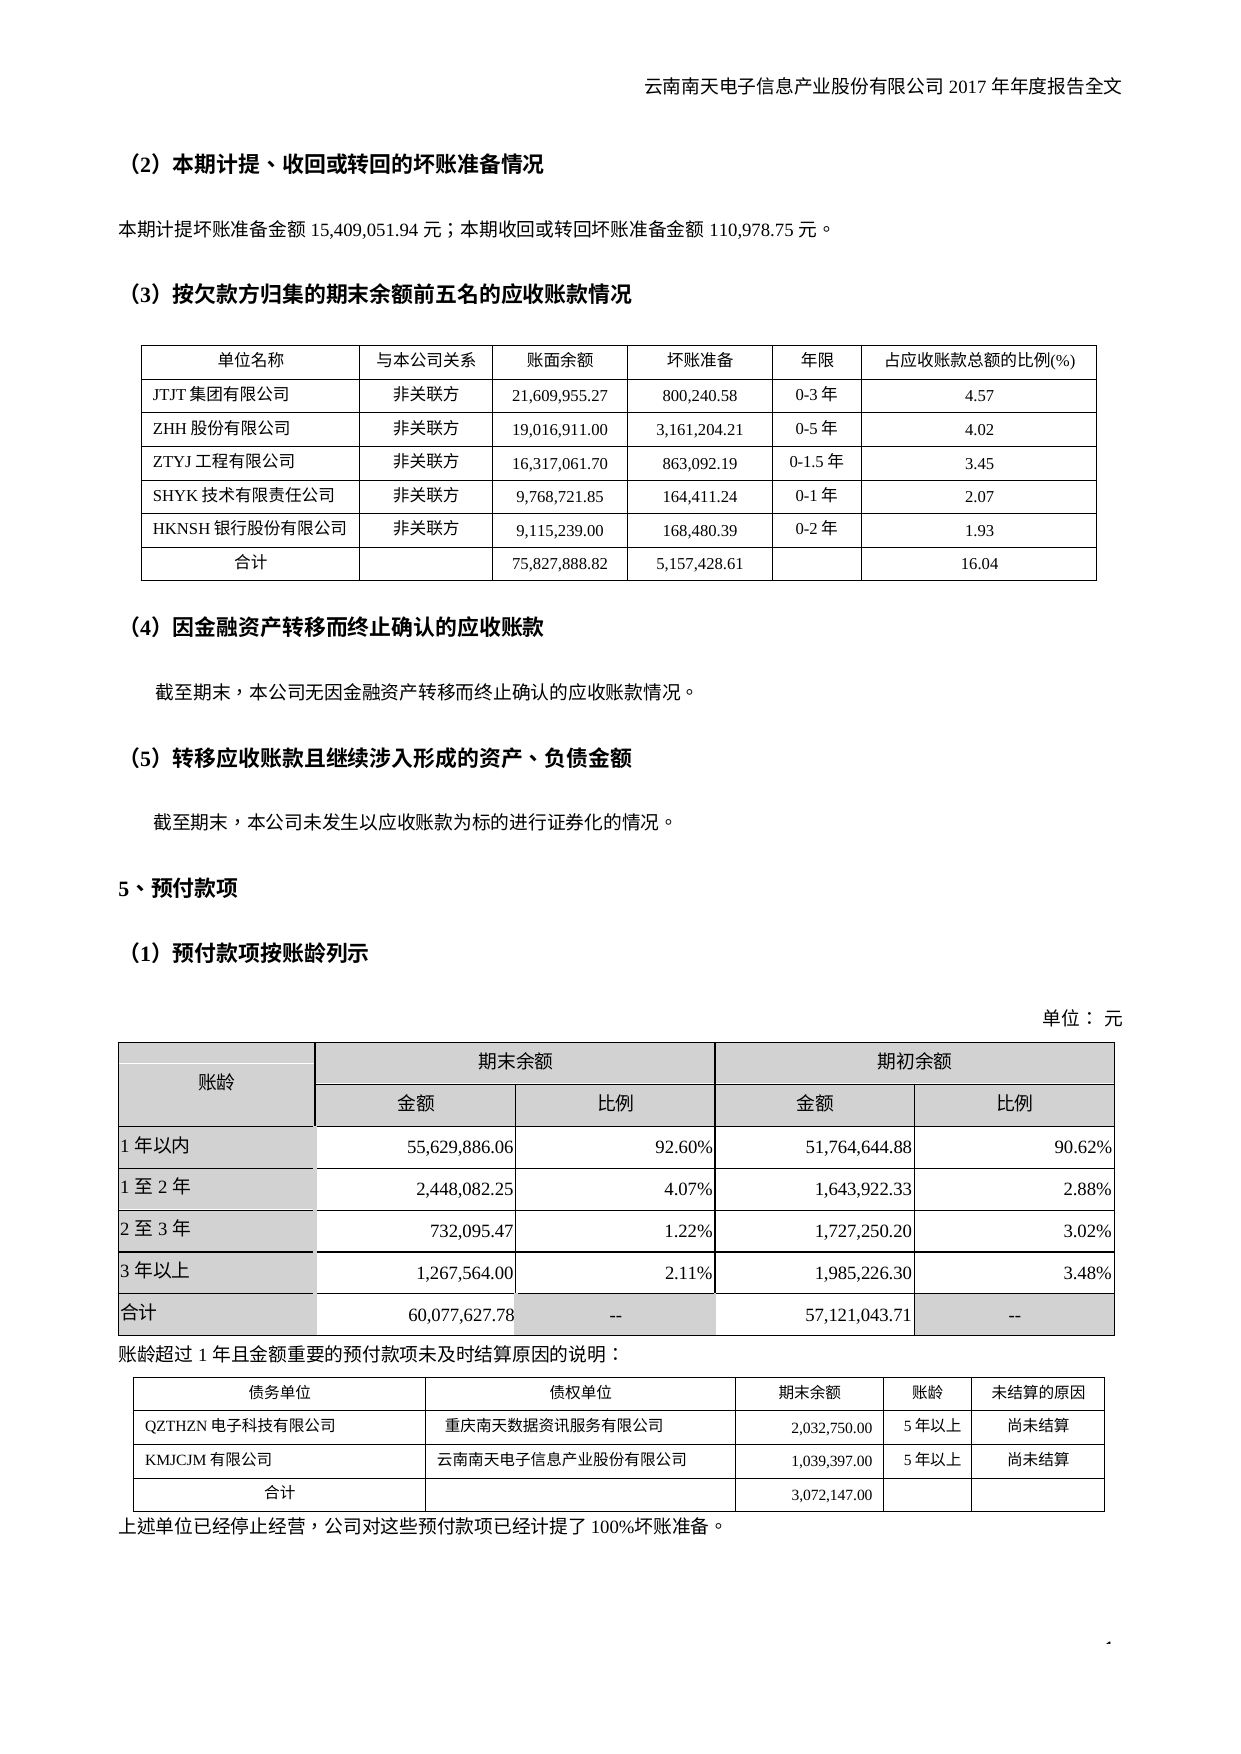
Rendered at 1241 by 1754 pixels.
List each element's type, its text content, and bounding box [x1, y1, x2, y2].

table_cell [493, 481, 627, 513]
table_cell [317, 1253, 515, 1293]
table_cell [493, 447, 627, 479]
subtitle （4）因金融资产转移而终止确认的应收账款 [118, 612, 1138, 642]
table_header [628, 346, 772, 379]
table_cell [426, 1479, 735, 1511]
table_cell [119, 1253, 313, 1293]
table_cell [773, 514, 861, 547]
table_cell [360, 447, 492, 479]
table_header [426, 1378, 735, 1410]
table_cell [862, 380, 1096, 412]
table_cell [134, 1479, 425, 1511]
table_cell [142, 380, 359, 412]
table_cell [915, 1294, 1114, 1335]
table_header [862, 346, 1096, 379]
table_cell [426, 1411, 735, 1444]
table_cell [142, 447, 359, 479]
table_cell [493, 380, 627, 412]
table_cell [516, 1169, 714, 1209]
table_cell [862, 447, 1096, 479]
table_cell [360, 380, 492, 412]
subtitle 5、预付款项 [118, 873, 1138, 903]
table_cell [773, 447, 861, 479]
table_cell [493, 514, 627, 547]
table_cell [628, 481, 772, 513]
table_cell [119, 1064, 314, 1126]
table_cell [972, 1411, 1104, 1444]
text 截至期末，本公司无因金融资产转移而终止确认的应收账款情况。 [156, 679, 1138, 705]
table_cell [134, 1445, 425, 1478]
text 截至期末，本公司未发生以应收账款为标的进行证券化的情况。 [153, 810, 1138, 835]
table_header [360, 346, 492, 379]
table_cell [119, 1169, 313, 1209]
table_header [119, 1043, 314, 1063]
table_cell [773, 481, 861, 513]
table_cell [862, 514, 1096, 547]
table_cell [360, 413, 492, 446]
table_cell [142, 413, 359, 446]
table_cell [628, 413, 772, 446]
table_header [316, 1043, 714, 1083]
text 单位： 元 [102, 1005, 1122, 1031]
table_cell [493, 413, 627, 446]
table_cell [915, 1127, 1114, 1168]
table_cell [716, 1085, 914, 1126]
subtitle （2）本期计提、收回或转回的坏账准备情况 [118, 149, 1138, 179]
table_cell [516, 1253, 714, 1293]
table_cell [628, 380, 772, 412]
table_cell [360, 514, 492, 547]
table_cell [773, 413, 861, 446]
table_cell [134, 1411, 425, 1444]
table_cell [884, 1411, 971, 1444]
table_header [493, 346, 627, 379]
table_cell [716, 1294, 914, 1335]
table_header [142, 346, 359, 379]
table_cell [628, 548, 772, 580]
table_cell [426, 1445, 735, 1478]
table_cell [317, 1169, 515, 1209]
text 上述单位已经停止经营，公司对这些预付款项已经计提了100%坏账准备。 [118, 1513, 1138, 1539]
subtitle （1）预付款项按账龄列示 [118, 938, 1138, 968]
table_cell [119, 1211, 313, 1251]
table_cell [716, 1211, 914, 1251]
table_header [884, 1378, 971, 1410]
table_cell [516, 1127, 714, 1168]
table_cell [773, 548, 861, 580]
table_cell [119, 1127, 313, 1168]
text 账龄超过 1 年且金额重要的预付款项未及时结算原因的说明： [118, 1341, 1138, 1367]
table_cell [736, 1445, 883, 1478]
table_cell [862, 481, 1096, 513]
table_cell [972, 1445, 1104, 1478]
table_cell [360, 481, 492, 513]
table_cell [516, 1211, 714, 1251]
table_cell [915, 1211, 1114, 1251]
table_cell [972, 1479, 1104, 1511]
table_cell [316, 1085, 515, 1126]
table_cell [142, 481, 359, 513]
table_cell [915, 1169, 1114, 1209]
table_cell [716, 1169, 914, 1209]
text 本期计提坏账准备金额 15,409,051.94 元；本期收回或转回坏账准备金额 110,978.75 元。 [118, 216, 1138, 242]
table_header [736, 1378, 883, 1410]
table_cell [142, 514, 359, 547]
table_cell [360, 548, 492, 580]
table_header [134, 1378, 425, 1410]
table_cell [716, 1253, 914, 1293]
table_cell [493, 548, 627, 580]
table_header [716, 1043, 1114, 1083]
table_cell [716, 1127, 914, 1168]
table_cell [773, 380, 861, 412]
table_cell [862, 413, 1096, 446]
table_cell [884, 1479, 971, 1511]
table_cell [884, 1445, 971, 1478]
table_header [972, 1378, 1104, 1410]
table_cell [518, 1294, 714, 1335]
subtitle （3）按欠款方归集的期末余额前五名的应收账款情况 [118, 279, 1138, 309]
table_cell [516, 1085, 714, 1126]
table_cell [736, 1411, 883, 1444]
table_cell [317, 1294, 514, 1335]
subtitle （5）转移应收账款且继续涉入形成的资产、负债金额 [118, 743, 1138, 773]
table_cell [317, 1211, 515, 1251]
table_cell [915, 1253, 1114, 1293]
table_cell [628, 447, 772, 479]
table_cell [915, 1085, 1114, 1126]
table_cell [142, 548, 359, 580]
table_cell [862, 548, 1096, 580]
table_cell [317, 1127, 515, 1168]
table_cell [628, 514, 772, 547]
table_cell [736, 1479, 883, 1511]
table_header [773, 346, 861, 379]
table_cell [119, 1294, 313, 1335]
